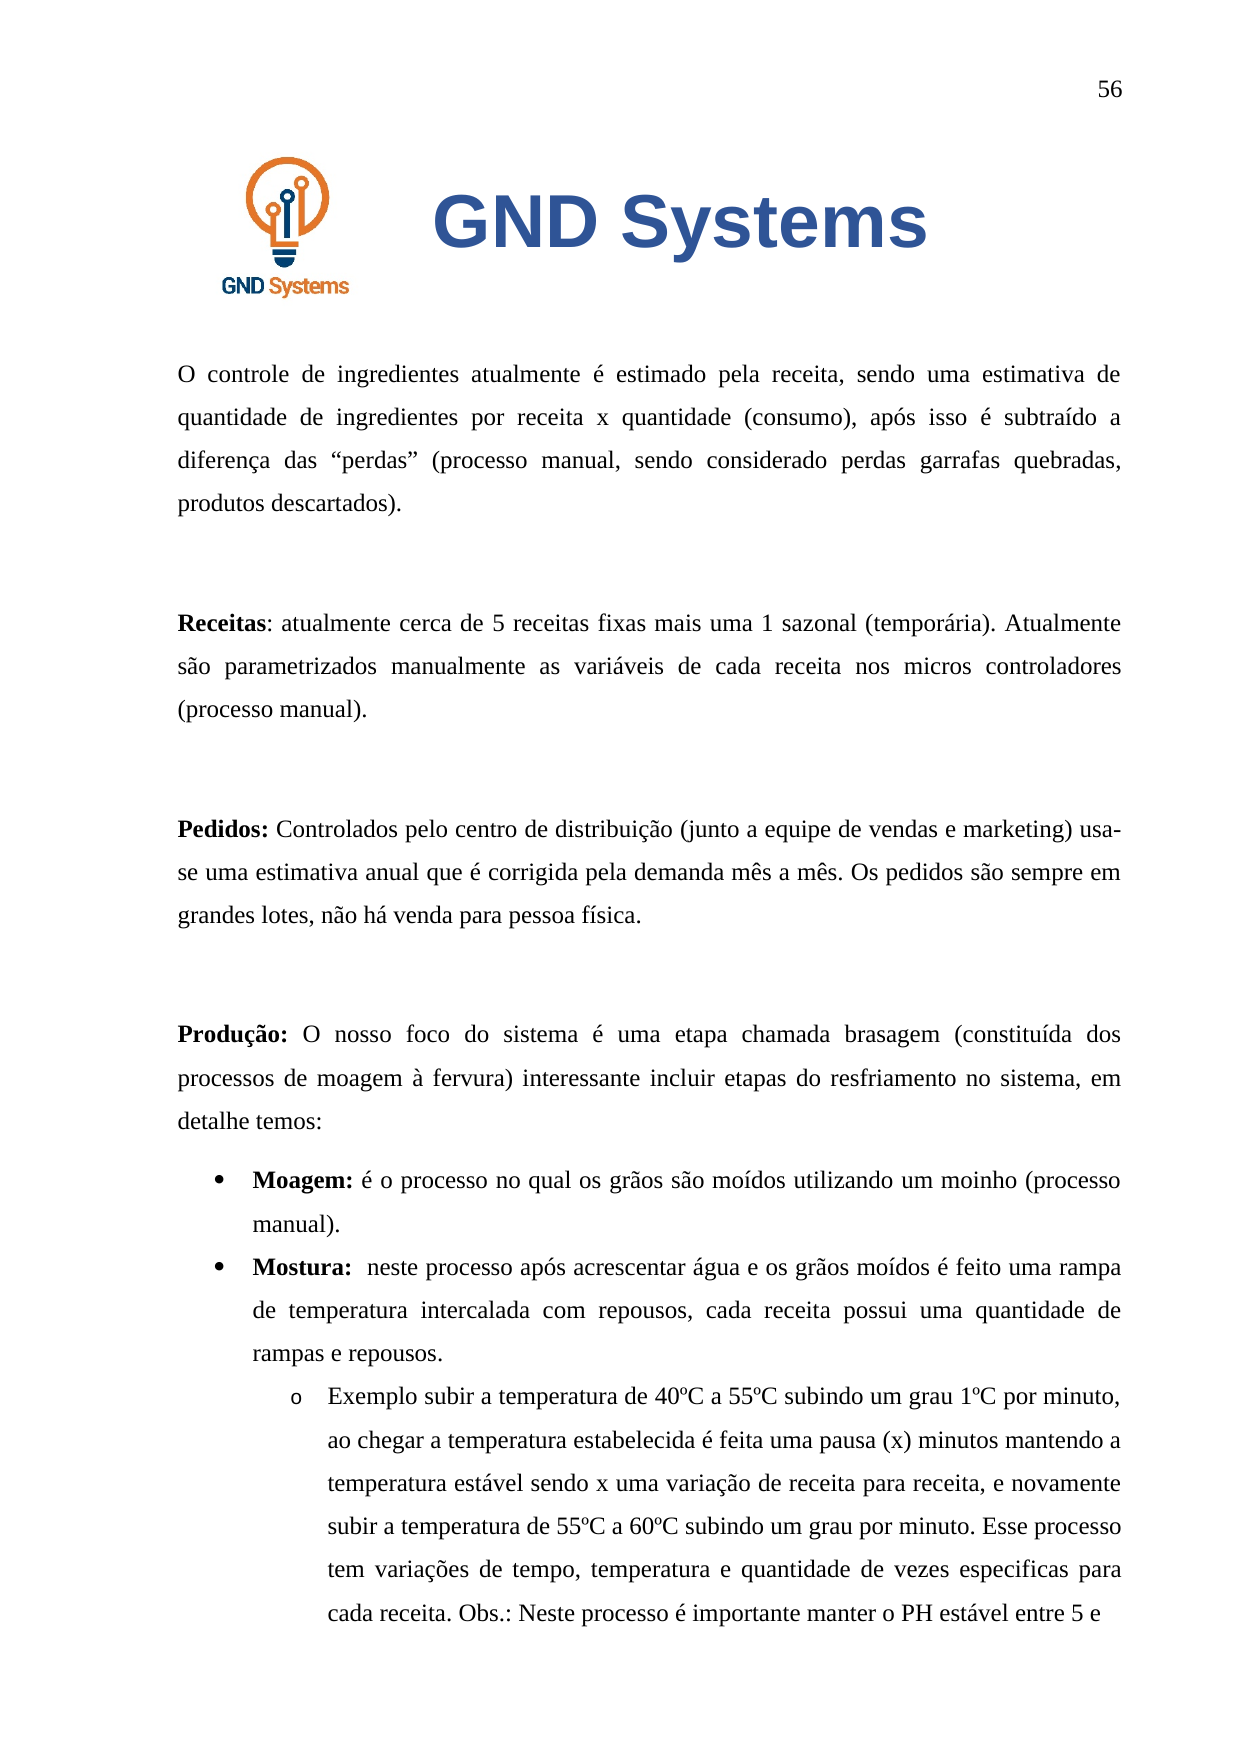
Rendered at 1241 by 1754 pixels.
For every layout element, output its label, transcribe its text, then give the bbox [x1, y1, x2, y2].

list Exemplo subir a temperatura de 40ºC a 55ºC subindo um grau 1ºC por minuto, ao chegar a temperatura estabelecida é feita uma pausa (x) minutos mantendo a temperatura estável sendo x uma variação de receita para receita, e novamente subir a temperatura de 55ºC a 60ºC subindo um grau por minuto. Esse processo tem variações de tempo, temperatura e quantidade de vezes especificas para cada receita. Obs.: Neste processo é importante manter o PH estável entre 5 e [290, 1381, 1122, 1626]
list Moagem: é o processo no qual os grãos são moídos utilizando um moinho (processo manual). [215, 1166, 1122, 1237]
text Receitas: atualmente cerca de 5 receitas fixas mais uma 1 sazonal (temporária). Atualmente são parametrizados manualmente as variáveis de cada receita nos micros controladores (processo manual). [177, 608, 1122, 723]
text O controle de ingredientes atualmente é estimado pela receita, sendo uma estimativa de quantidade de ingredientes por receita x quantidade (consumo), após isso é subtraído a diferença das “perdas” (processo manual, sendo considerado perdas garrafas quebradas, produtos descartados). [177, 359, 1122, 517]
picture [183, 263, 386, 322]
text GND Systems [177, 177, 1122, 263]
list Mostura: neste processo após acrescentar água e os grãos moídos é feito uma rampa de temperatura intercalada com repousos, cada receita possui uma quantidade de rampas e repousos. [215, 1252, 1122, 1367]
text Pedidos: Controlados pelo centro de distribuição (junto a equipe de vendas e marketing) usa-se uma estimativa anual que é corrigida pela demanda mês a mês. Os pedidos são sempre em grandes lotes, não há venda para pessoa física. [177, 814, 1122, 929]
picture [183, 120, 386, 177]
text Produção: O nosso foco do sistema é uma etapa chamada brasagem (constituída dos processos de moagem à fervura) interessante incluir etapas do resfriamento no sistema, em detalhe temos: [177, 1019, 1122, 1134]
